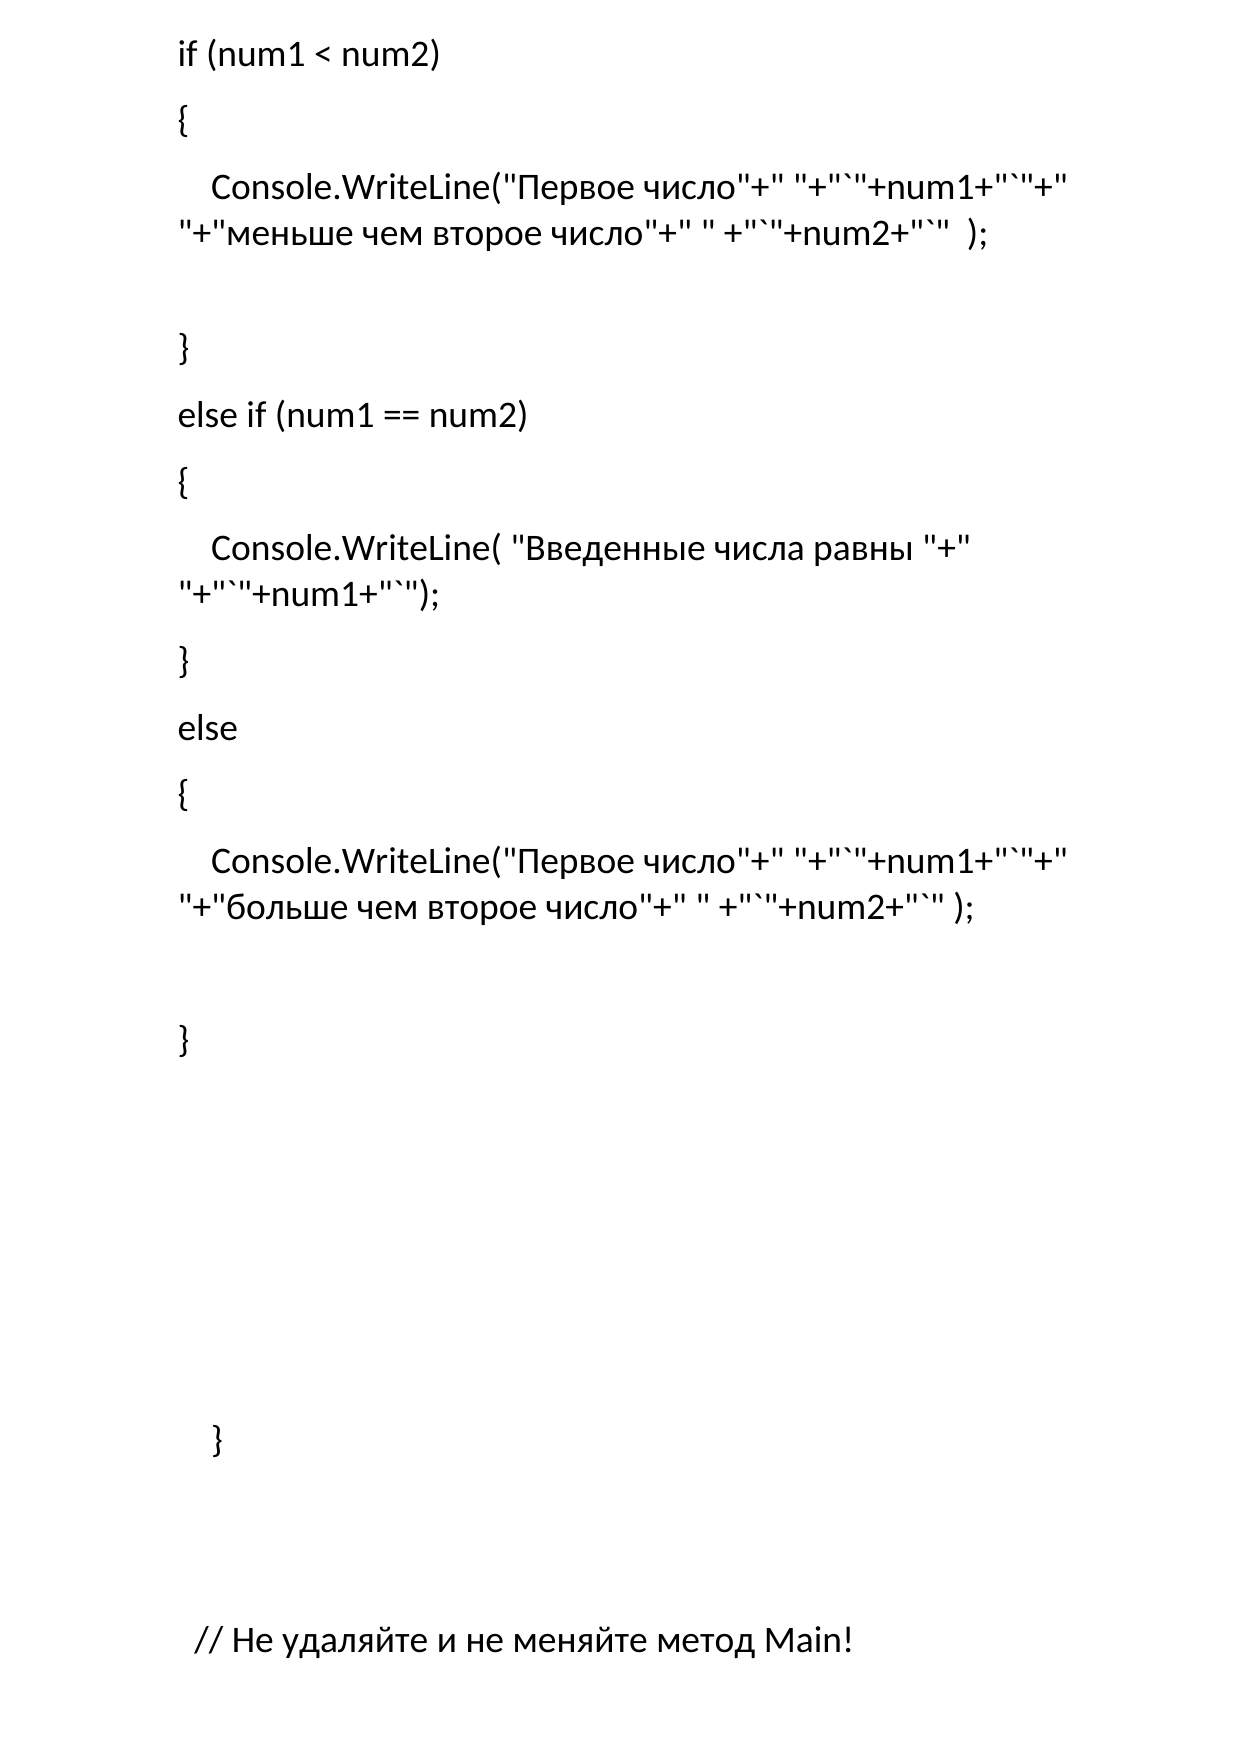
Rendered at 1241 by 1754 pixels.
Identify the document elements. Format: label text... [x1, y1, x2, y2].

text else if (num1 == num2) [177, 391, 1152, 437]
text { [177, 96, 1152, 142]
text else [177, 703, 1152, 749]
text } [177, 324, 1152, 370]
text // Не удаляйте и не меняйте метод Main! [177, 1616, 1152, 1662]
text Console.WriteLine("Первое число"+" "+"`"+num1+"`"+" "+"меньше чем второе число"+" " +"`"+num2+"`" ); [177, 163, 1152, 254]
text { [177, 770, 1152, 816]
text Console.WriteLine("Первое число"+" "+"`"+num1+"`"+" "+"больше чем второе число"+" " +"`"+num2+"`" ); [177, 837, 1152, 928]
text } [177, 1416, 1152, 1462]
text if (num1 < num2) [177, 29, 1152, 75]
text } [177, 1016, 1152, 1062]
text Console.WriteLine( "Введенные числа равны "+" "+"`"+num1+"`"); [177, 524, 1152, 616]
text } [177, 637, 1152, 683]
text { [177, 458, 1152, 503]
